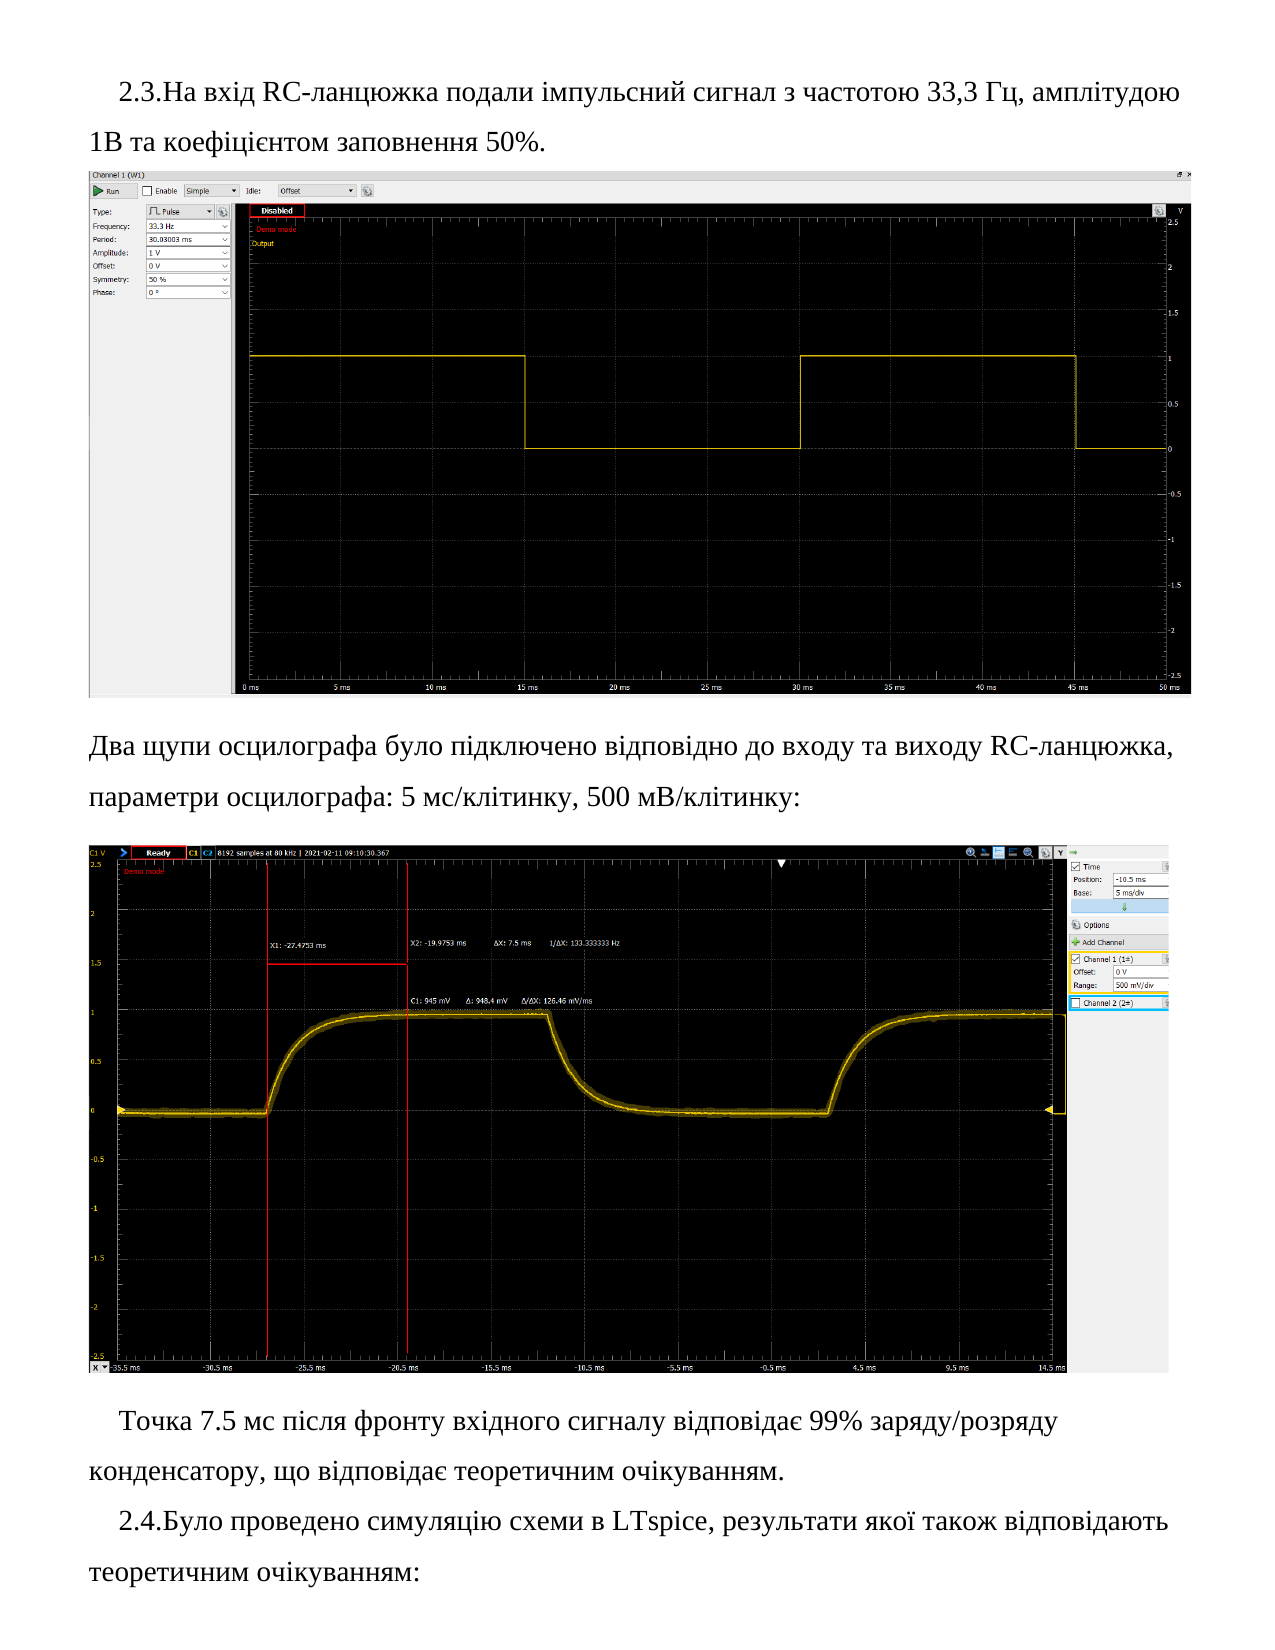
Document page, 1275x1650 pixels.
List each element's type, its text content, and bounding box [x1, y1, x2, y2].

picture [1072, 998, 1169, 1008]
text Два щупи осцилографа було підключено відповідно до входу та виходу RC-ланцюжка, параметри осцилографа: 5 мс/клітинку, 500 мВ/клітинку: [89, 728, 1196, 812]
list Точка 7.5 мс після фронту вхідного сигналу відповідає 99% заряду/розряду конденсатору, що відповідає теоретичним очікуванням. [89, 1403, 1196, 1487]
picture [88, 845, 1169, 1373]
list Було проведено симуляцію схеми в LTspice, результати якої також відповідають теоретичним очікуванням: [89, 1503, 1196, 1587]
picture [88, 171, 1192, 698]
